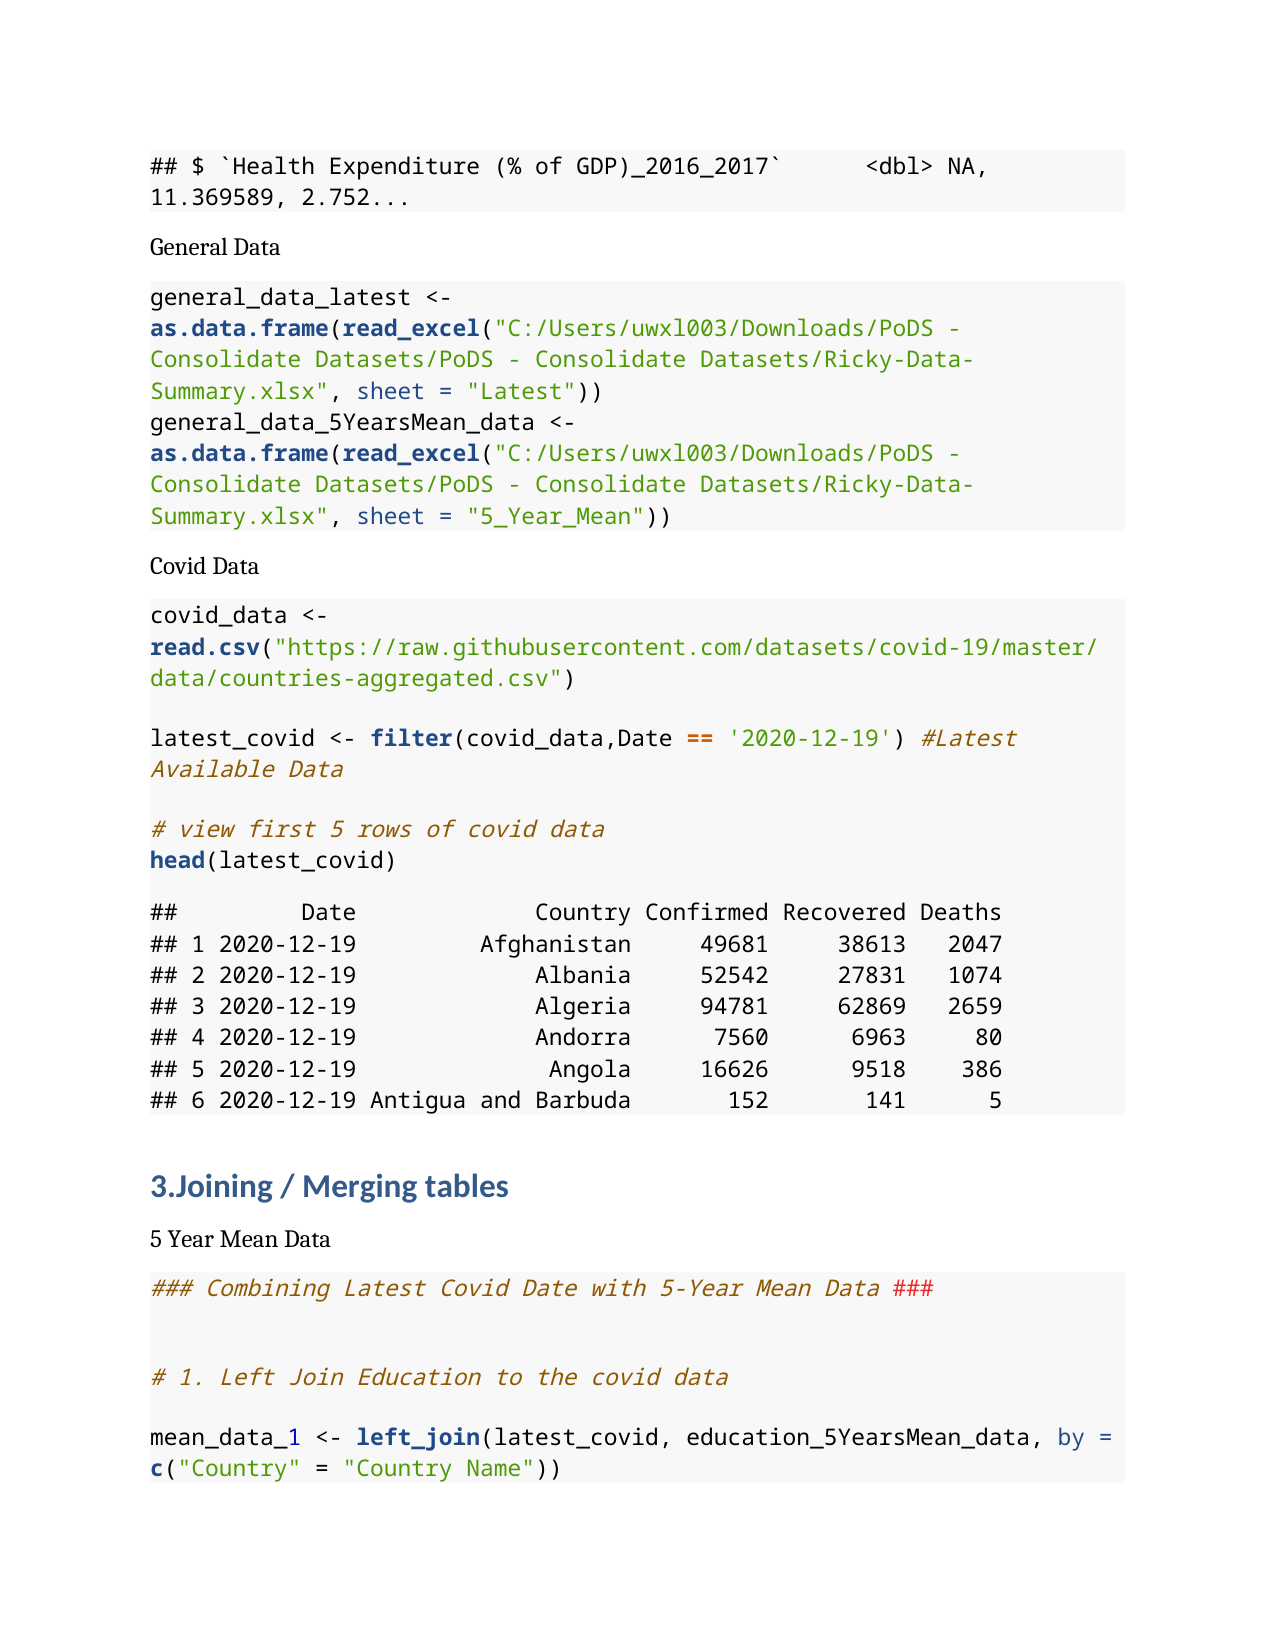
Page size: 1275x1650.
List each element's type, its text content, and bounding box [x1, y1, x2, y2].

text general_data_latest <- as.data.frame(read_excel("C:/Users/uwxl003/Downloads/PoDS - Consolidate Datasets/PoDS - Consolidate Datasets/Ricky-Data-Summary.xlsx", sheet = "Latest")) general_data_5YearsMean_data <- as.data.frame(read_excel("C:/Users/uwxl003/Downloads/PoDS - Consolidate Datasets/PoDS - Consolidate Datasets/Ricky-Data-Summary.xlsx", sheet = "5_Year_Mean")) [150, 281, 1125, 531]
text covid_data <- read.csv("https://raw.githubusercontent.com/datasets/covid-19/master/data/countries-aggregated.csv") latest_covid <- filter(covid_data,Date == '2020-12-19') #Latest Available Data # view first 5 rows of covid data head(latest_covid) [150, 599, 1125, 875]
text 5 Year Mean Data [150, 1224, 1125, 1253]
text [150, 1272, 1125, 1483]
text General Data [150, 233, 1125, 262]
subtitle 3.Joining / Merging tables [150, 1165, 1125, 1206]
text ## Date Country Confirmed Recovered Deaths ## 1 2020-12-19 Afghanistan 49681 38613 2047 ## 2 2020-12-19 Albania 52542 27831 1074 ## 3 2020-12-19 Algeria 94781 62869 2659 ## 4 2020-12-19 Andorra 7560 6963 80 ## 5 2020-12-19 Angola 16626 9518 386 ## 6 2020-12-19 Antigua and Barbuda 152 141 5 [150, 896, 1125, 1115]
text Covid Data [150, 552, 1125, 580]
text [150, 150, 1125, 212]
